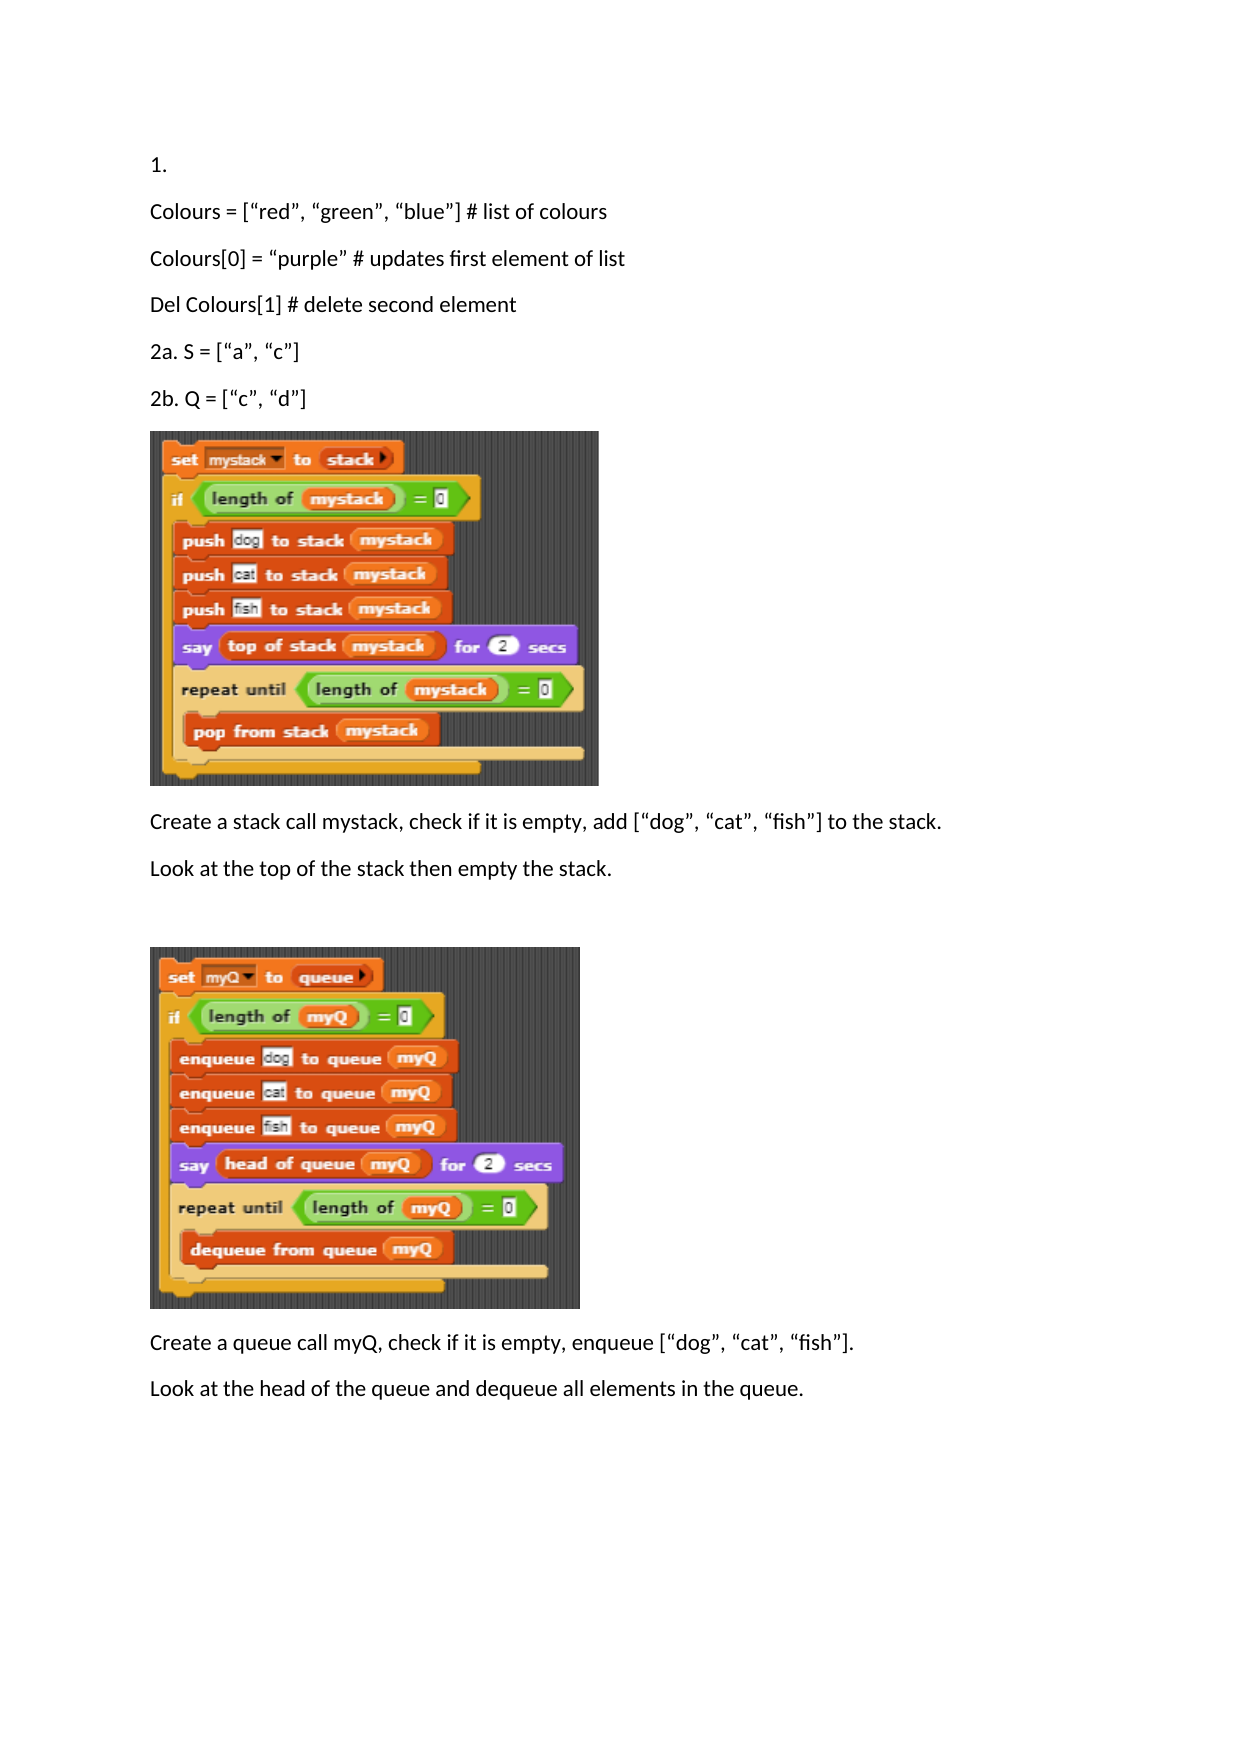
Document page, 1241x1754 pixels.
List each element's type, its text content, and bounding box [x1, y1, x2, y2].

text Colours = [“red”, “green”, “blue”] # list of colours [150, 197, 1090, 225]
text Look at the top of the stack then empty the stack. [150, 854, 1090, 882]
text Colours[0] = “purple” # updates first element of list [150, 244, 1090, 272]
text 1. [150, 150, 1090, 178]
picture [150, 431, 599, 786]
text Del Colours[1] # delete second element [150, 291, 1090, 319]
text Look at the head of the queue and dequeue all elements in the queue. [150, 1374, 1090, 1402]
picture [150, 947, 580, 1309]
text 2b. Q = [“c”, “d”] [150, 384, 1090, 412]
text Create a queue call myQ, check if it is empty, enqueue [“dog”, “cat”, “fish”]. [150, 1328, 1090, 1356]
text 2a. S = [“a”, “c”] [150, 337, 1090, 366]
